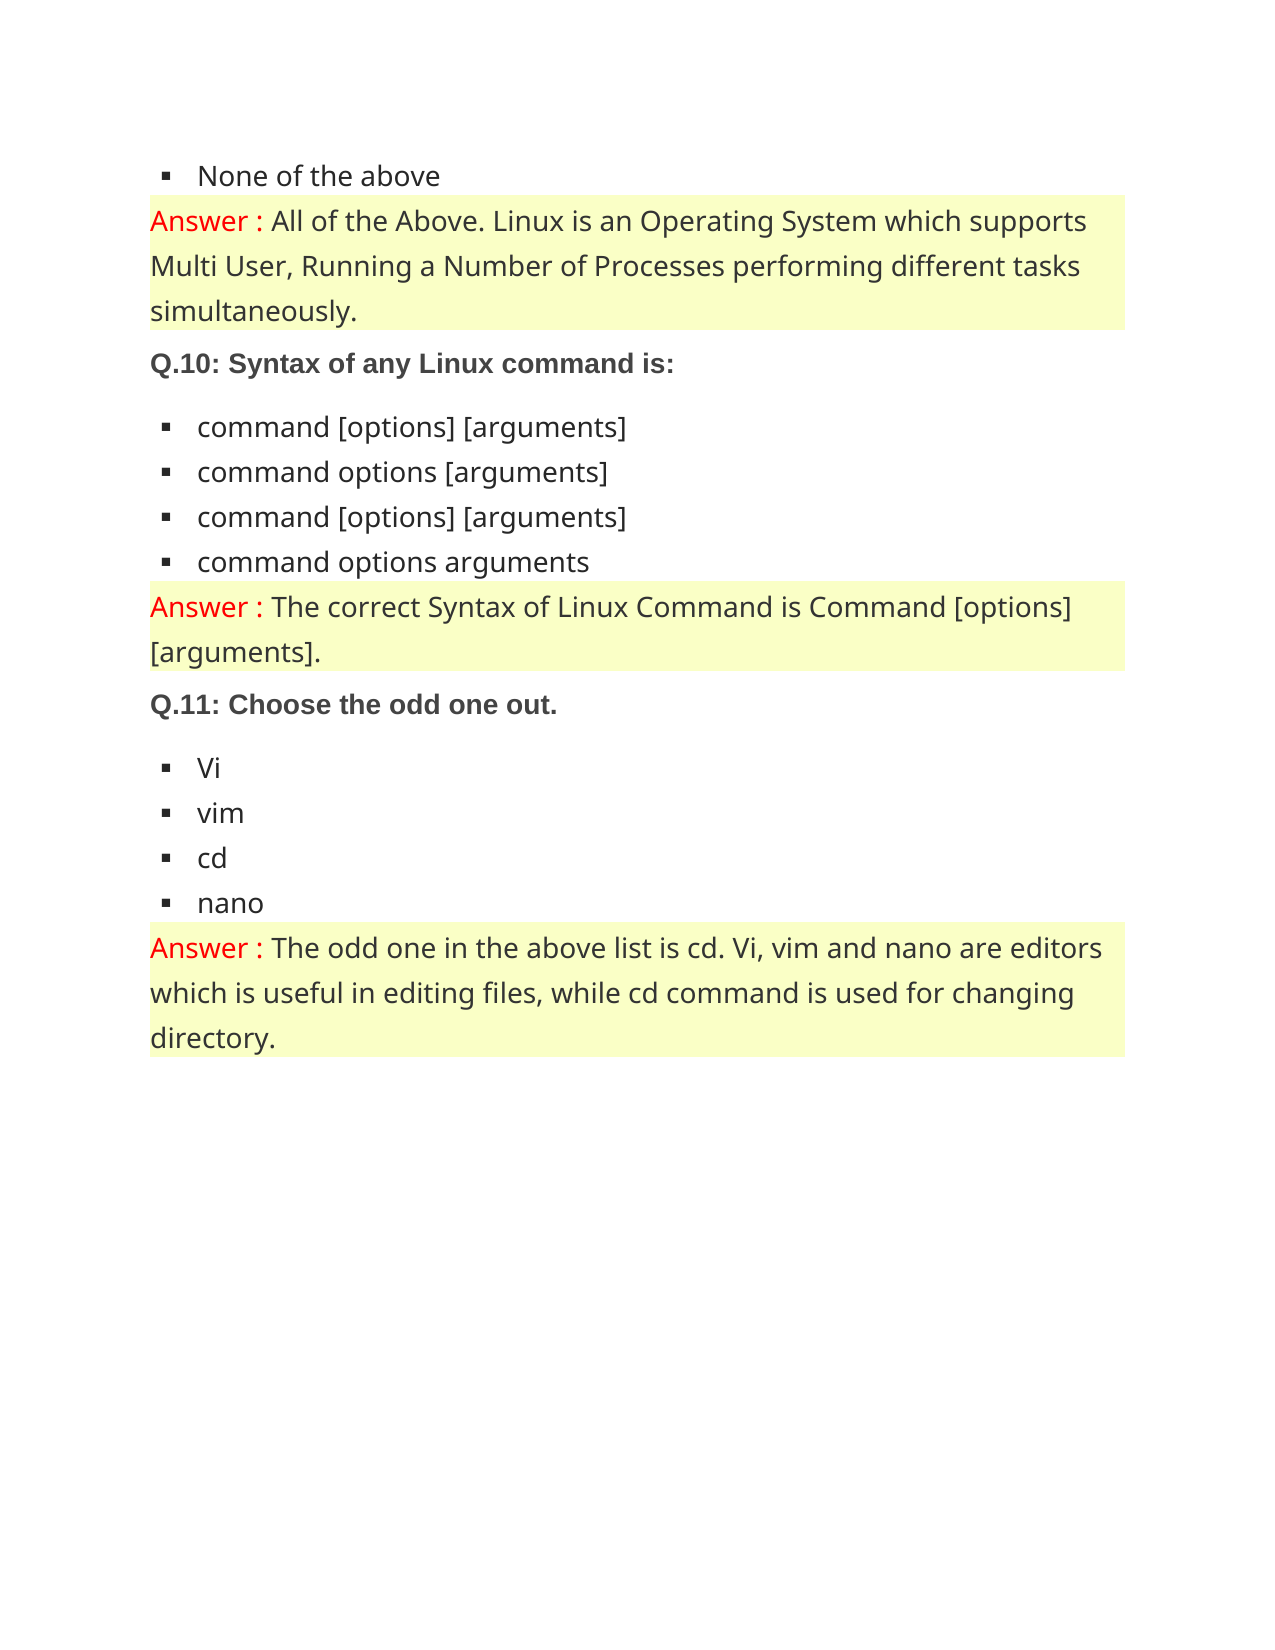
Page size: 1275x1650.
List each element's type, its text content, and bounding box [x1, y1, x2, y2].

list command options arguments [159, 536, 1125, 581]
list command [options] [arguments] [159, 401, 1125, 446]
text Answer : The correct Syntax of Linux Command is Command [options] [arguments]. [150, 581, 1125, 671]
text Q.10: Syntax of any Linux command is: [150, 347, 1125, 379]
list cd [159, 832, 1125, 877]
text Answer : All of the Above. Linux is an Operating System which supports Multi User, Running a Number of Processes performing different tasks simultaneously. [150, 195, 1125, 330]
list Vi [159, 742, 1125, 787]
list vim [159, 787, 1125, 832]
list None of the above [159, 150, 1125, 195]
list nano [159, 877, 1125, 922]
text Answer : The odd one in the above list is cd. Vi, vim and nano are editors which is useful in editing files, while cd command is used for changing directory. [150, 922, 1125, 1057]
list command [options] [arguments] [159, 491, 1125, 536]
text Q.11: Choose the odd one out. [150, 688, 1125, 720]
list command options [arguments] [159, 446, 1125, 491]
